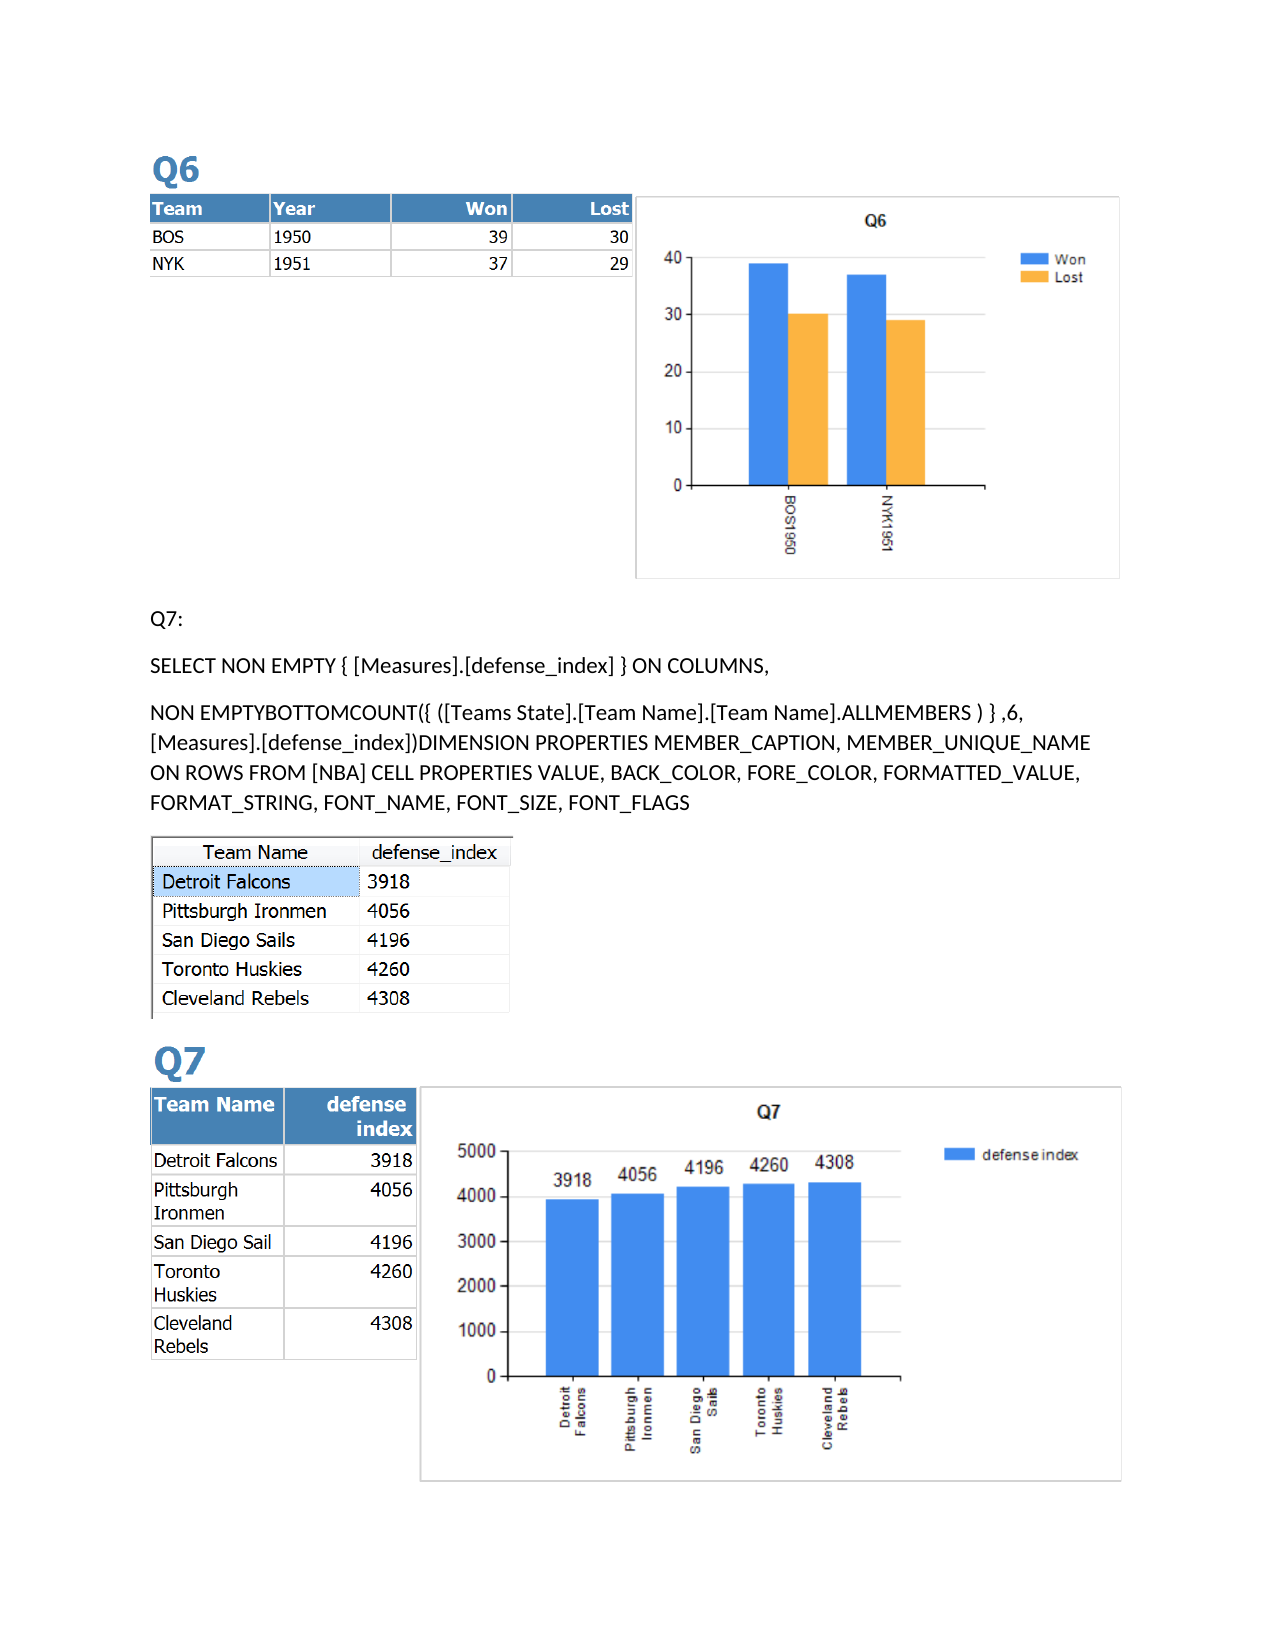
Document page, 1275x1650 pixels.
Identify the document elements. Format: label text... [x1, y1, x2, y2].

picture [150, 835, 514, 1019]
text SELECT NON EMPTY { [Measures].[defense_index] } ON COLUMNS, [150, 651, 1125, 679]
text NON EMPTYBOTTOMCOUNT({ ([Teams State].[Team Name].[Team Name].ALLMEMBERS ) } ,6, [Measures].[defense_index])DIMENSION PROPERTIES MEMBER_CAPTION, MEMBER_UNIQUE_NAME ON ROWS FROM [NBA] CELL PROPERTIES VALUE, BACK_COLOR, FORE_COLOR, FORMATTED_VALUE, FORMAT_STRING, FONT_NAME, FONT_SIZE, FONT_FLAGS [150, 698, 1125, 816]
text Q7: [150, 604, 1125, 632]
picture [150, 150, 1125, 585]
picture [150, 1037, 1125, 1484]
